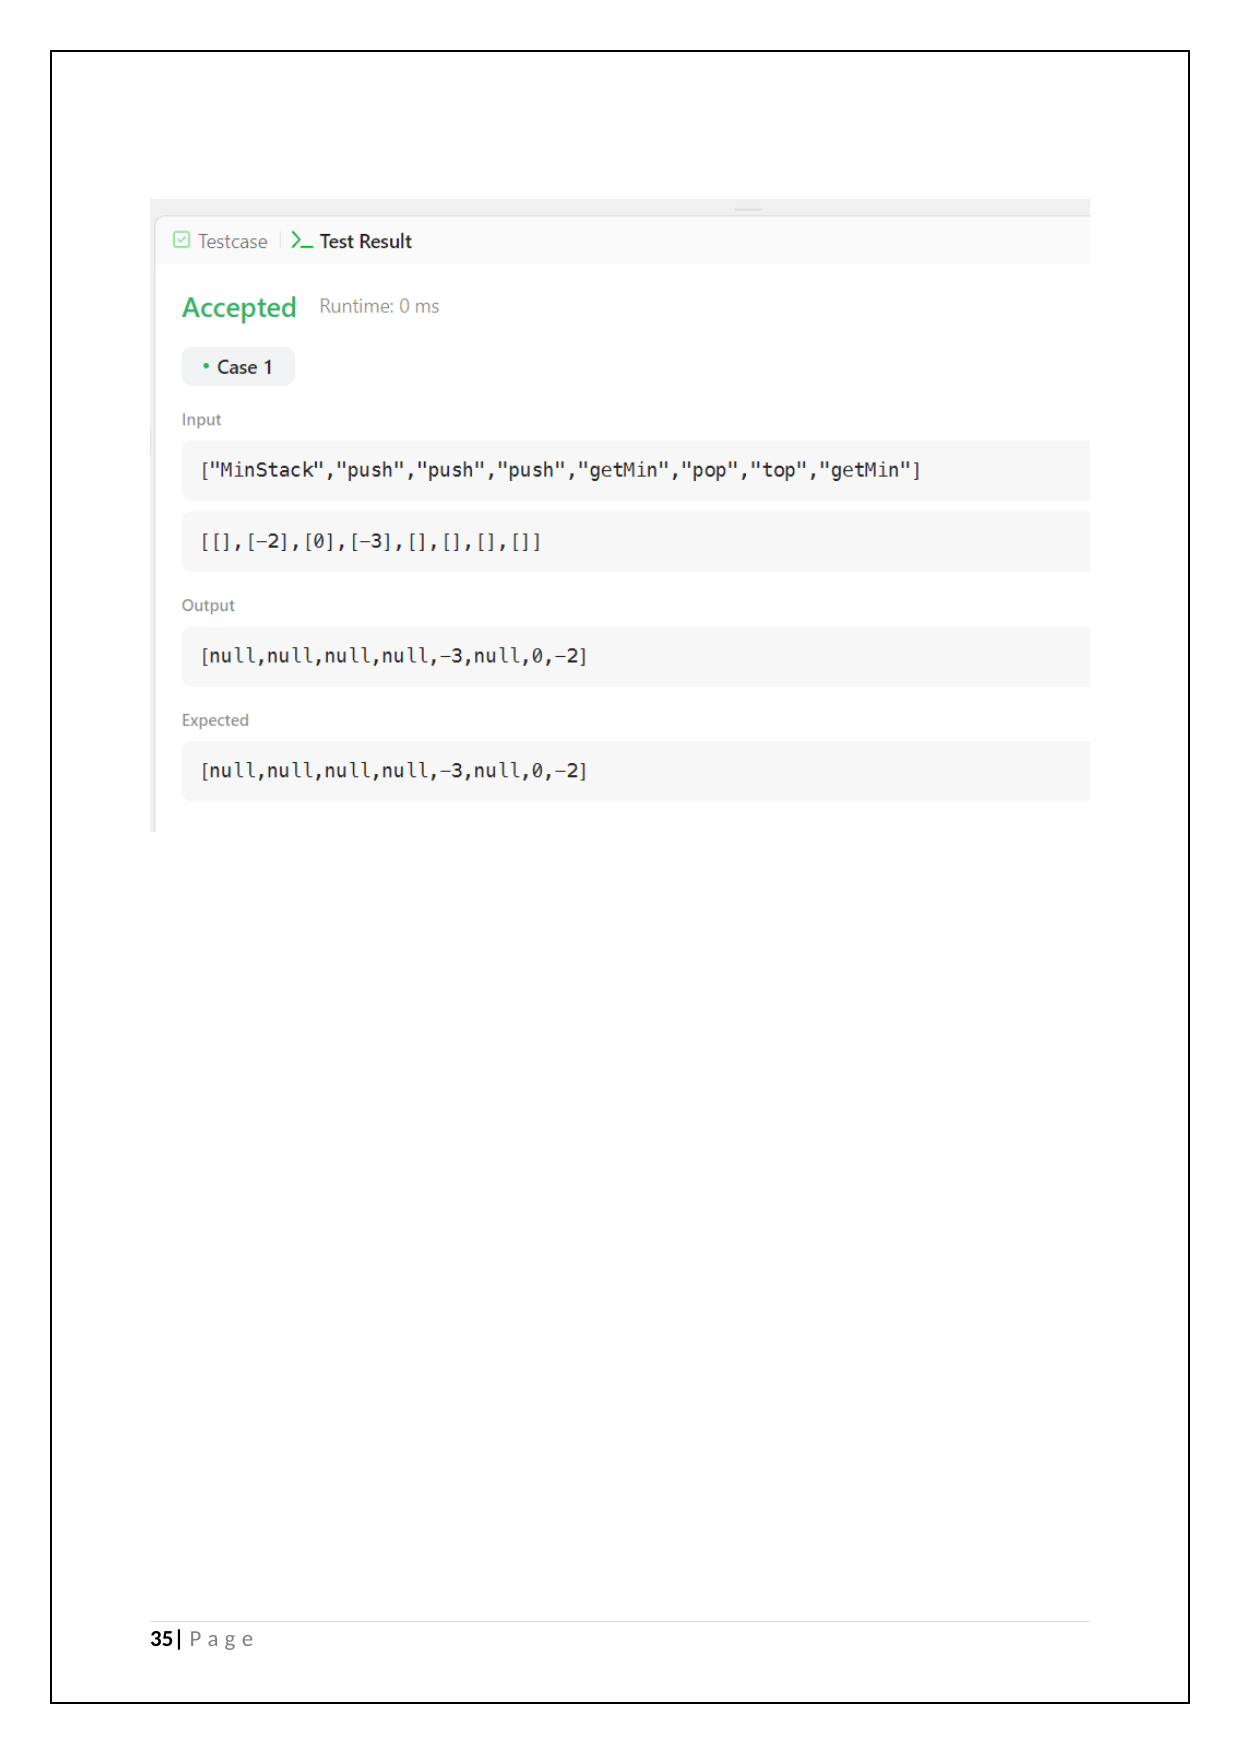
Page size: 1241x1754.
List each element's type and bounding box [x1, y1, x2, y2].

picture [150, 199, 1091, 832]
